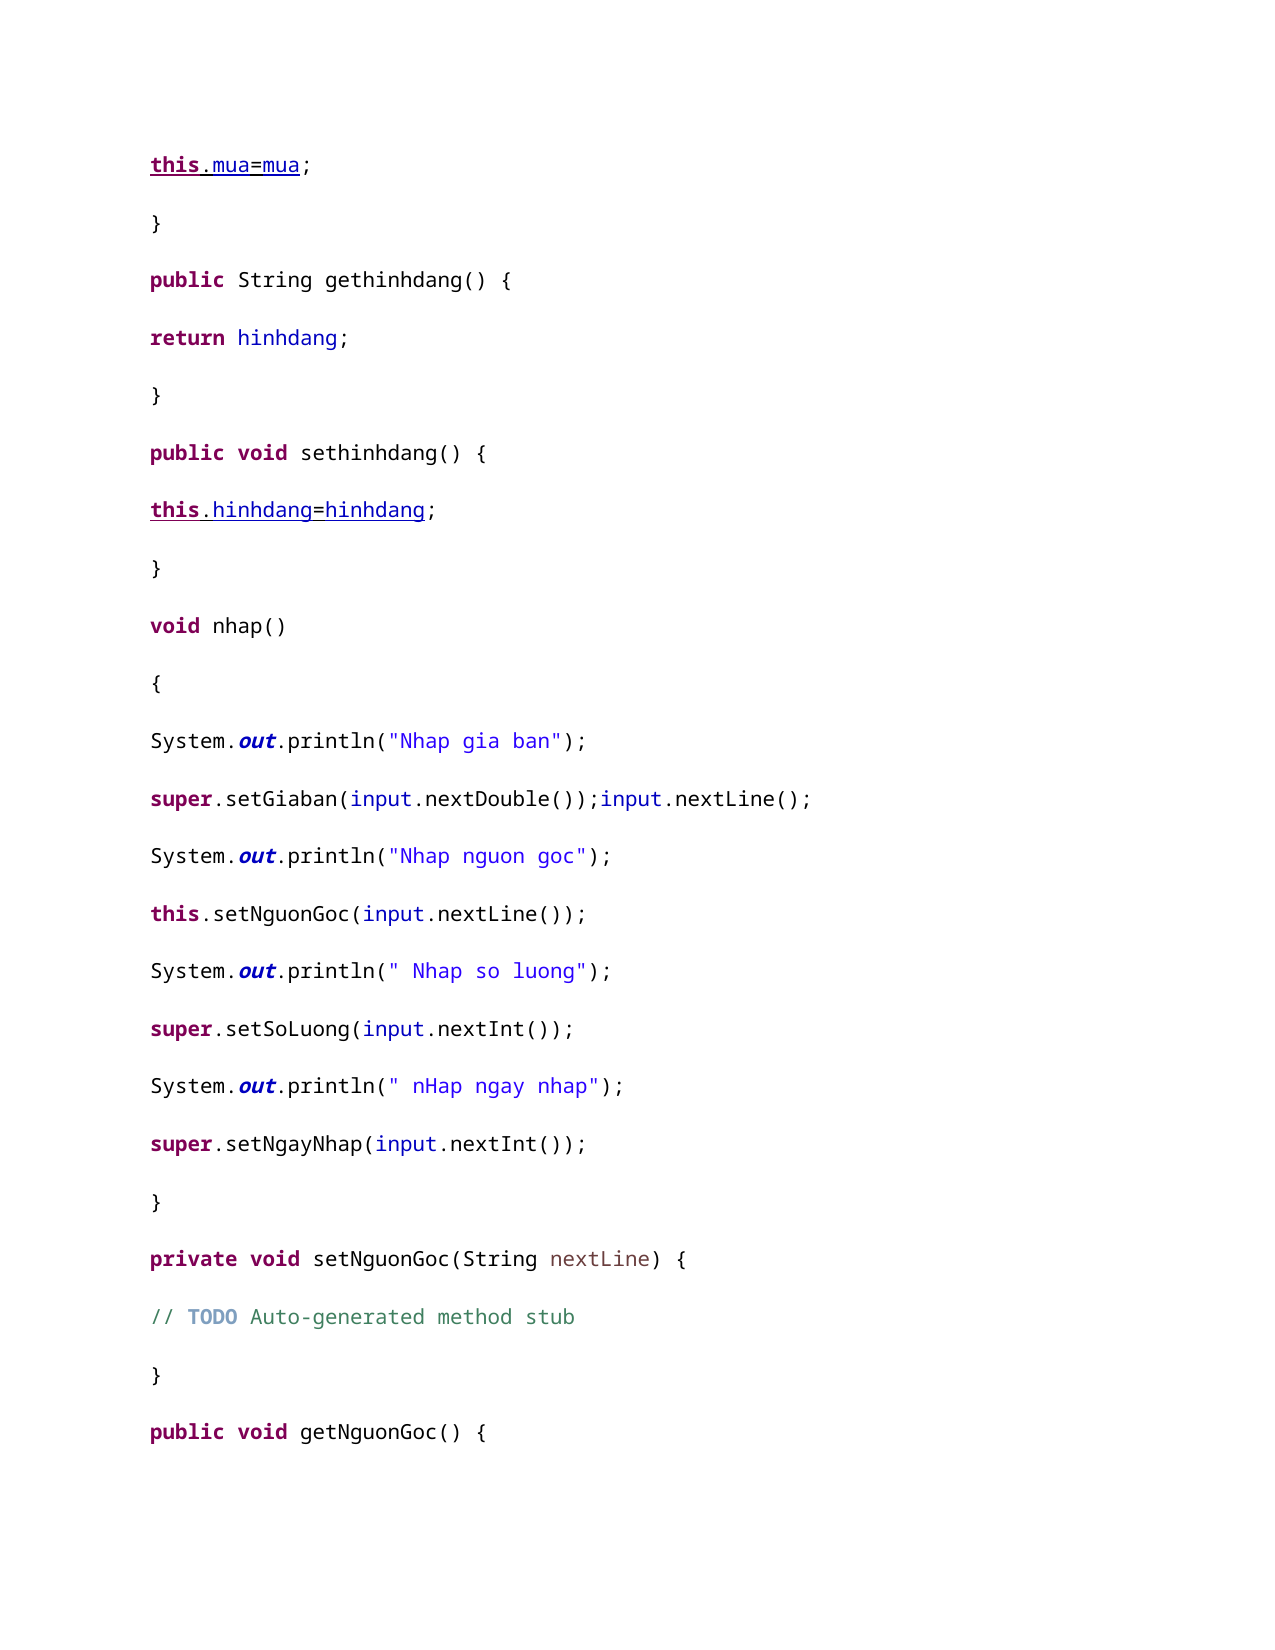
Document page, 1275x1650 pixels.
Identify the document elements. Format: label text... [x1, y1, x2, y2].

text public void sethinhdang() { [150, 438, 1125, 466]
text } [150, 380, 1125, 409]
text public void getNguonGoc() { [150, 1417, 1125, 1446]
text super.setNgayNhap(input.nextInt()); [150, 1129, 1125, 1158]
text } [150, 1187, 1125, 1215]
text this.mua=mua; [150, 150, 1125, 178]
text } [150, 553, 1125, 582]
text System.out.println("Nhap gia ban"); [150, 726, 1125, 754]
text System.out.println(" Nhap so luong"); [150, 956, 1125, 985]
text return hinhdang; [150, 323, 1125, 351]
text super.setSoLuong(input.nextInt()); [150, 1014, 1125, 1042]
text private void setNguonGoc(String nextLine) { [150, 1244, 1125, 1273]
text System.out.println(" nHap ngay nhap"); [150, 1072, 1125, 1100]
text // TODO Auto-generated method stub [150, 1302, 1125, 1331]
text } [150, 1360, 1125, 1388]
text } [150, 208, 1125, 236]
text super.setGiaban(input.nextDouble());input.nextLine(); [150, 784, 1125, 812]
text this.setNguonGoc(input.nextLine()); [150, 899, 1125, 927]
text void nhap() [150, 611, 1125, 639]
text this.hinhdang=hinhdang; [150, 496, 1125, 524]
text System.out.println("Nhap nguon goc"); [150, 841, 1125, 870]
text public String gethinhdang() { [150, 265, 1125, 294]
text { [150, 668, 1125, 697]
